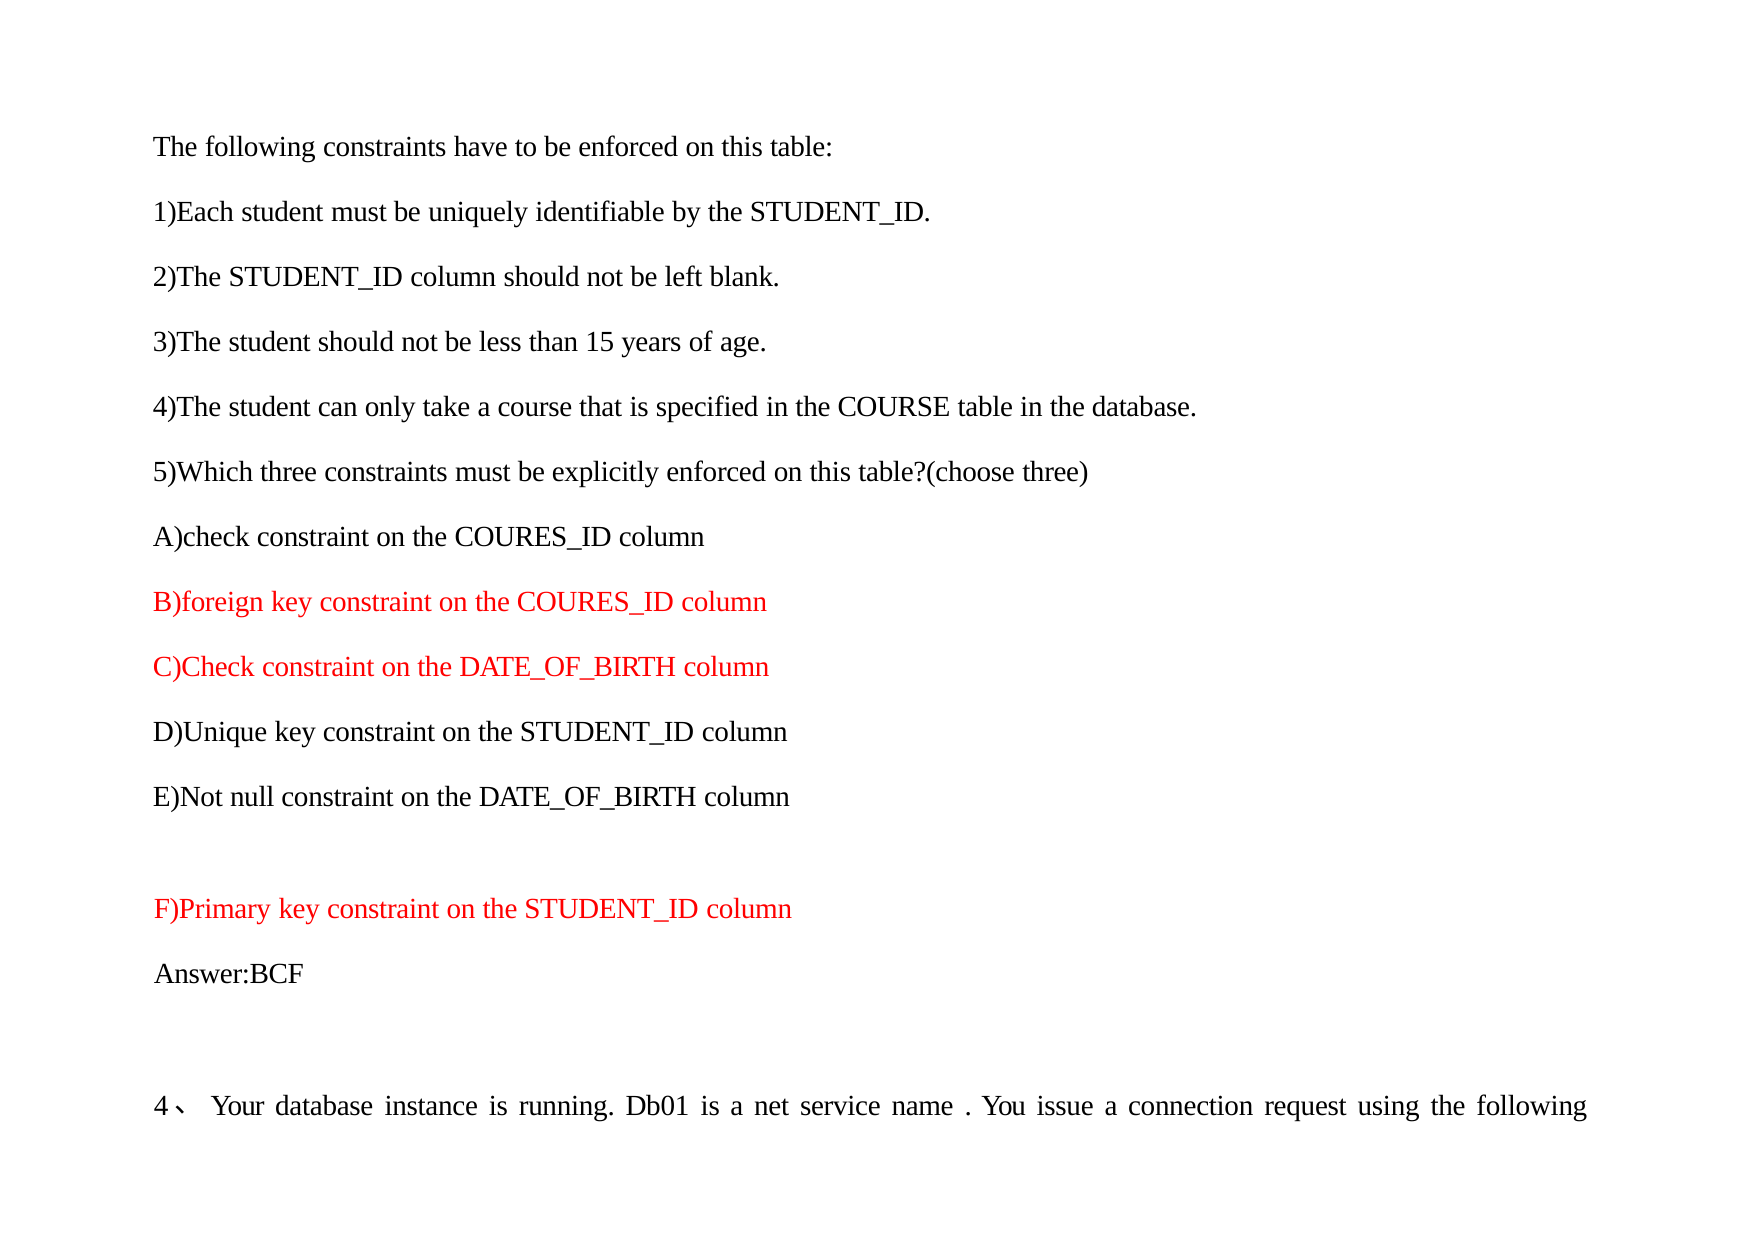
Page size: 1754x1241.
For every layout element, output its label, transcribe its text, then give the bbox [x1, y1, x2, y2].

text C)Check constraint on the DATE_OF_BIRTH column [153, 644, 1647, 684]
text B)foreign key constraint on the COURES_ID column [153, 579, 1647, 619]
text 1)Each student must be uniquely identifiable by the STUDENT_ID. [153, 189, 1647, 229]
text 4 、 Your database instance is running. Db01 is a net service name . You issue a connection request using the following [153, 1090, 1647, 1122]
text 4)The student can only take a course that is specified in the COURSE table in the database. [153, 384, 1647, 424]
text Answer:BCF [153, 952, 1647, 992]
text F)Primary key constraint on the STUDENT_ID column [153, 889, 1647, 927]
text E)Not null constraint on the DATE_OF_BIRTH column [153, 774, 1647, 814]
text D)Unique key constraint on the STUDENT_ID column [153, 709, 1647, 749]
text 3)The student should not be less than 15 years of age. [153, 319, 1647, 359]
text The following constraints have to be enforced on this table: [153, 124, 1647, 164]
text 5)Which three constraints must be explicitly enforced on this table?(choose three) [153, 449, 1647, 489]
text 2)The STUDENT_ID column should not be left blank. [153, 254, 1647, 294]
text A)check constraint on the COURES_ID column [153, 514, 1647, 554]
